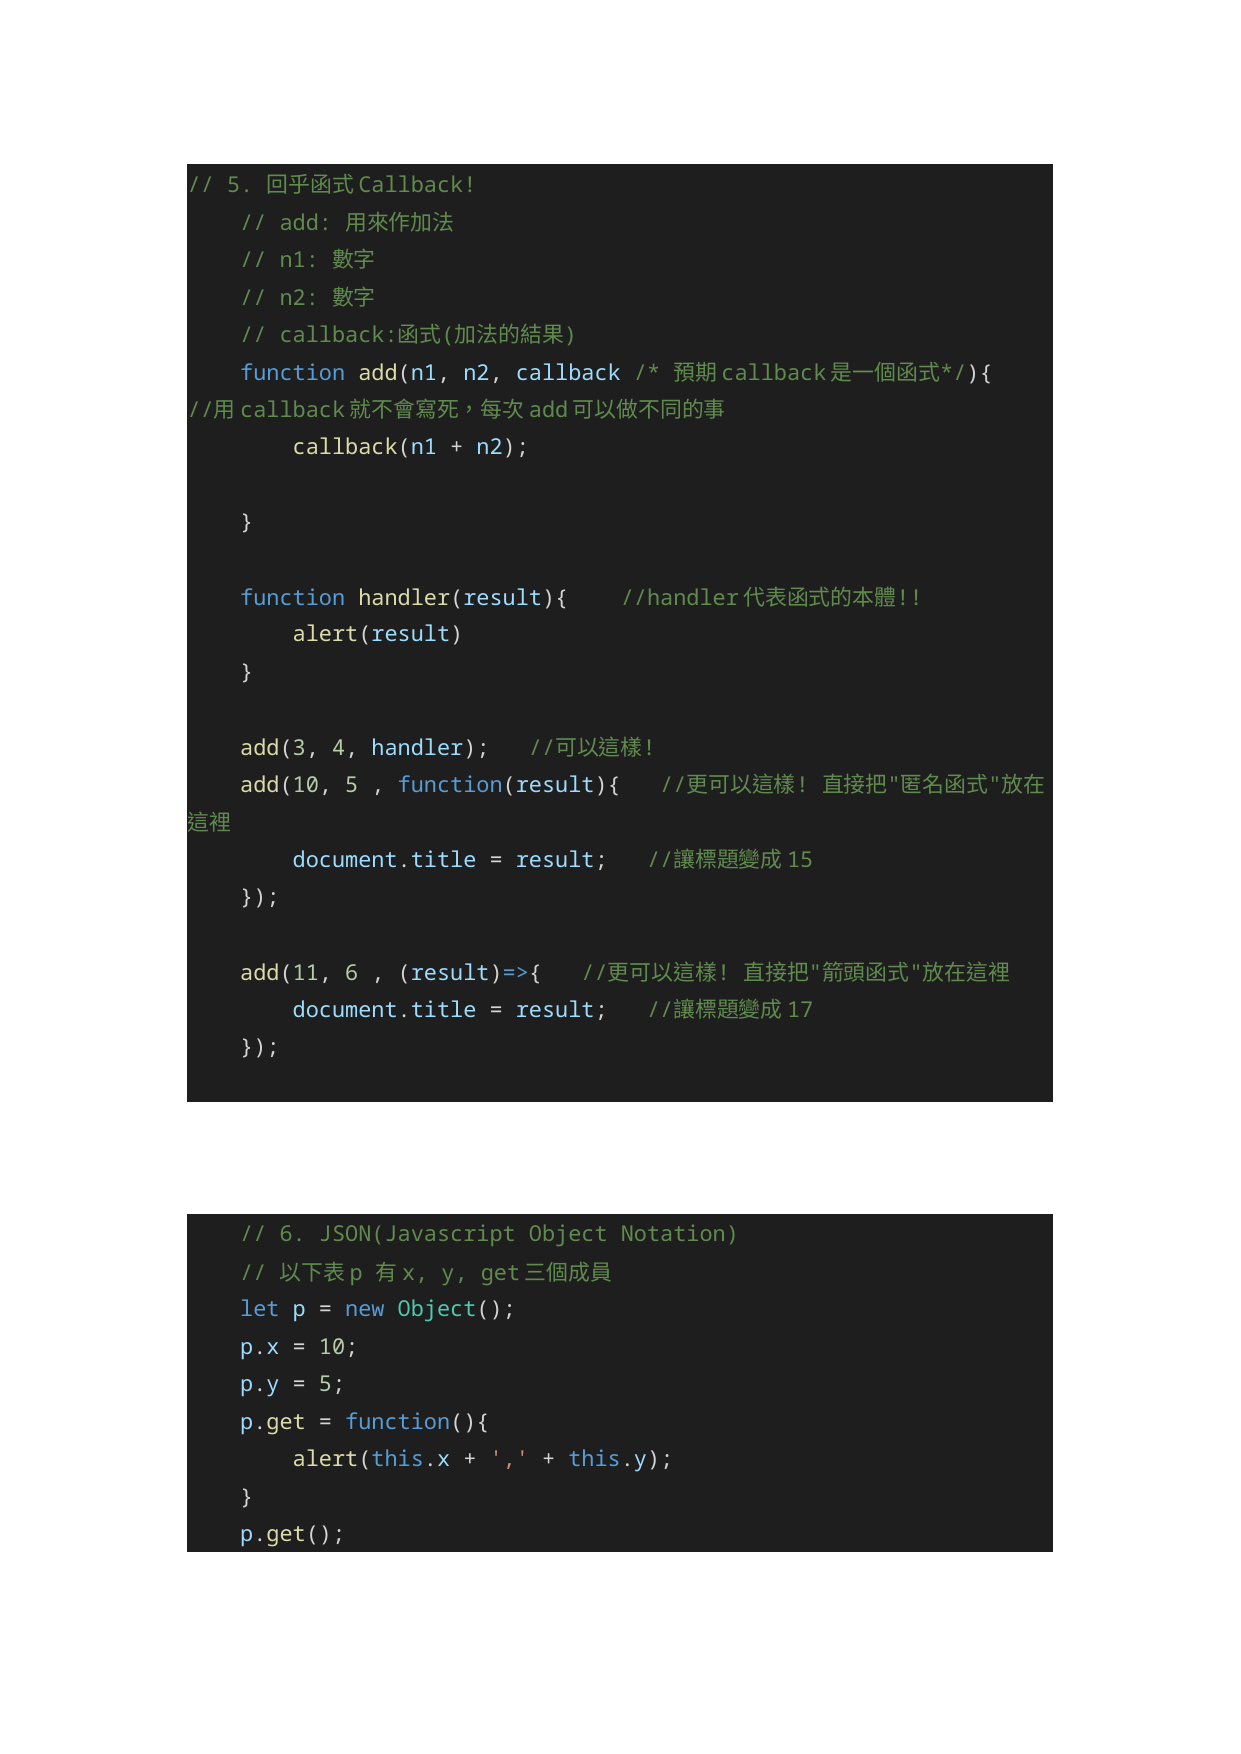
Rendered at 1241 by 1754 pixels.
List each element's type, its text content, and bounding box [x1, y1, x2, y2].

text // 以下表p 有x, y, get三個成員 [187, 1252, 1053, 1289]
text // 5. 回乎函式Callback! [187, 164, 1053, 202]
text // callback:函式(加法的結果) [187, 314, 1053, 352]
text alert(result) [187, 614, 1053, 652]
text add(11, 6 , (result)=>{ //更可以這樣! 直接把"箭頭函式"放在這裡 [187, 952, 1053, 989]
text } [187, 652, 1053, 689]
text alert(this.x + ',' + this.y); [187, 1439, 1053, 1477]
text function add(n1, n2, callback /* 預期callback是一個函式*/){ //用callback就不會寫死，每次add可以做不同的事 [187, 352, 1053, 427]
text document.title = result; //讓標題變成15 [187, 839, 1053, 877]
text p.get(); [187, 1514, 1053, 1552]
text p.get = function(){ [187, 1402, 1053, 1439]
text } [187, 502, 1053, 539]
text let p = new Object(); [187, 1289, 1053, 1327]
text add(3, 4, handler); //可以這樣! [187, 727, 1053, 764]
text p.x = 10; [187, 1327, 1053, 1364]
text }); [187, 877, 1053, 914]
text document.title = result; //讓標題變成17 [187, 989, 1053, 1027]
text // add: 用來作加法 [187, 202, 1053, 239]
text callback(n1 + n2); [187, 427, 1053, 464]
text // 6. JSON(Javascript Object Notation) [187, 1214, 1053, 1252]
text // n1: 數字 [187, 239, 1053, 277]
text }); [187, 1027, 1053, 1064]
text p.y = 5; [187, 1364, 1053, 1402]
text add(10, 5 , function(result){ //更可以這樣! 直接把"匿名函式"放在這裡 [187, 764, 1053, 839]
text function handler(result){ //handler代表函式的本體!! [187, 577, 1053, 614]
text // n2: 數字 [187, 277, 1053, 314]
text } [187, 1477, 1053, 1514]
